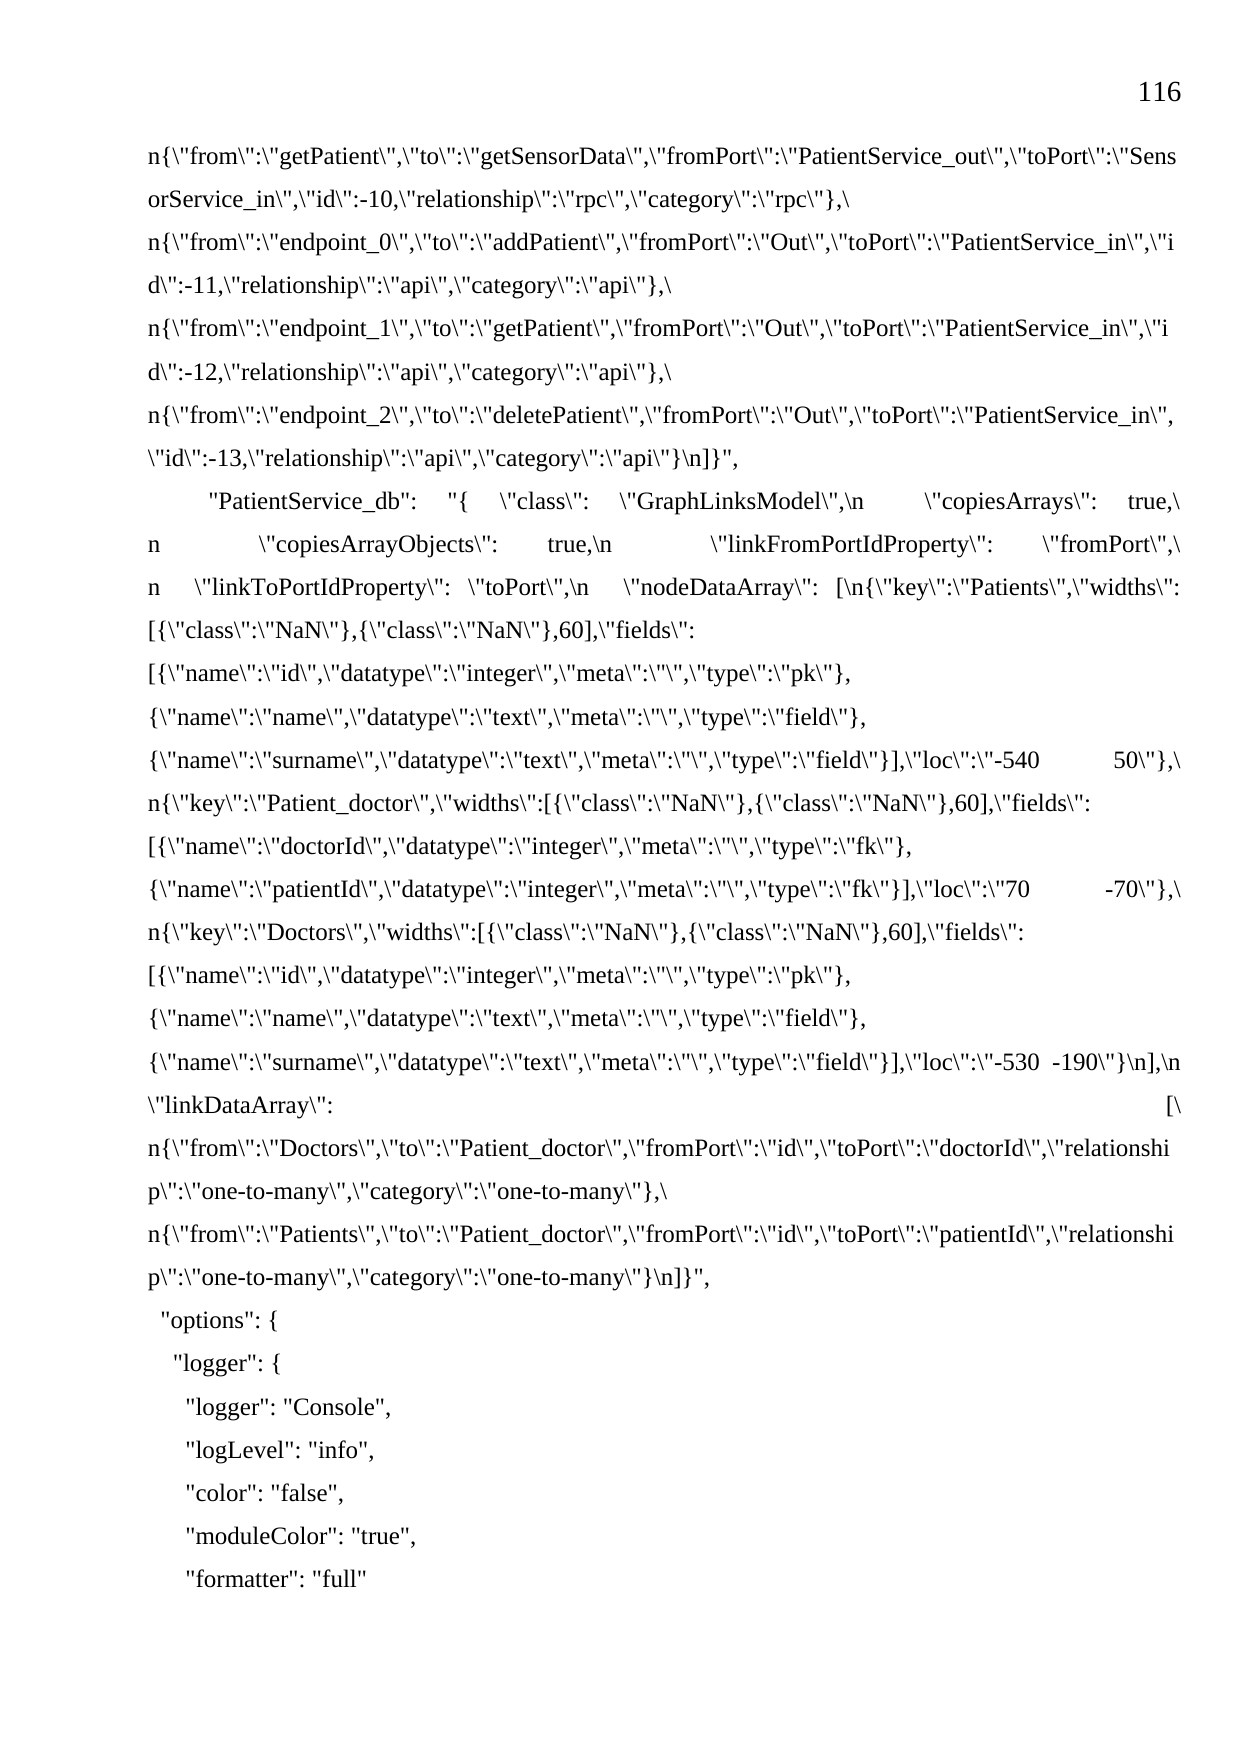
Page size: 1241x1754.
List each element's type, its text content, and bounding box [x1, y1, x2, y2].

text "logger": { [148, 1348, 1181, 1377]
text "moduleColor": "true", [148, 1521, 1181, 1550]
text "options": { [148, 1305, 1181, 1334]
text "logLevel": "info", [148, 1435, 1181, 1463]
text "PatientService_db": "{ \"class\": \"GraphLinksModel\",\n \"copiesArrays\": true,\n \"copiesArrayObjects\": true,\n \"linkFromPortIdProperty\": \"fromPort\",\n \"linkToPortIdProperty\": \"toPort\",\n \"nodeDataArray\": [\n{\"key\":\"Patients\",\"widths\":[{\"class\":\"NaN\"},{\"class\":\"NaN\"},60],\"fields\":[{\"name\":\"id\",\"datatype\":\"integer\",\"meta\":\"\",\"type\":\"pk\"},{\"name\":\"name\",\"datatype\":\"text\",\"meta\":\"\",\"type\":\"field\"},{\"name\":\"surname\",\"datatype\":\"text\",\"meta\":\"\",\"type\":\"field\"}],\"loc\":\"-540 50\"},\n{\"key\":\"Patient_doctor\",\"widths\":[{\"class\":\"NaN\"},{\"class\":\"NaN\"},60],\"fields\":[{\"name\":\"doctorId\",\"datatype\":\"integer\",\"meta\":\"\",\"type\":\"fk\"},{\"name\":\"patientId\",\"datatype\":\"integer\",\"meta\":\"\",\"type\":\"fk\"}],\"loc\":\"70 -70\"},\n{\"key\":\"Doctors\",\"widths\":[{\"class\":\"NaN\"},{\"class\":\"NaN\"},60],\"fields\":[{\"name\":\"id\",\"datatype\":\"integer\",\"meta\":\"\",\"type\":\"pk\"},{\"name\":\"name\",\"datatype\":\"text\",\"meta\":\"\",\"type\":\"field\"},{\"name\":\"surname\",\"datatype\":\"text\",\"meta\":\"\",\"type\":\"field\"}],\"loc\":\"-530 -190\"}\n],\n \"linkDataArray\": [\n{\"from\":\"Doctors\",\"to\":\"Patient_doctor\",\"fromPort\":\"id\",\"toPort\":\"doctorId\",\"relationship\":\"one-to-many\",\"category\":\"one-to-many\"},\n{\"from\":\"Patients\",\"to\":\"Patient_doctor\",\"fromPort\":\"id\",\"toPort\":\"patientId\",\"relationship\":\"one-to-many\",\"category\":\"one-to-many\"}\n]}", [148, 486, 1181, 1291]
text "formatter": "full" [148, 1564, 1181, 1593]
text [148, 141, 1181, 472]
text "color": "false", [148, 1478, 1181, 1507]
text "logger": "Console", [148, 1392, 1181, 1420]
